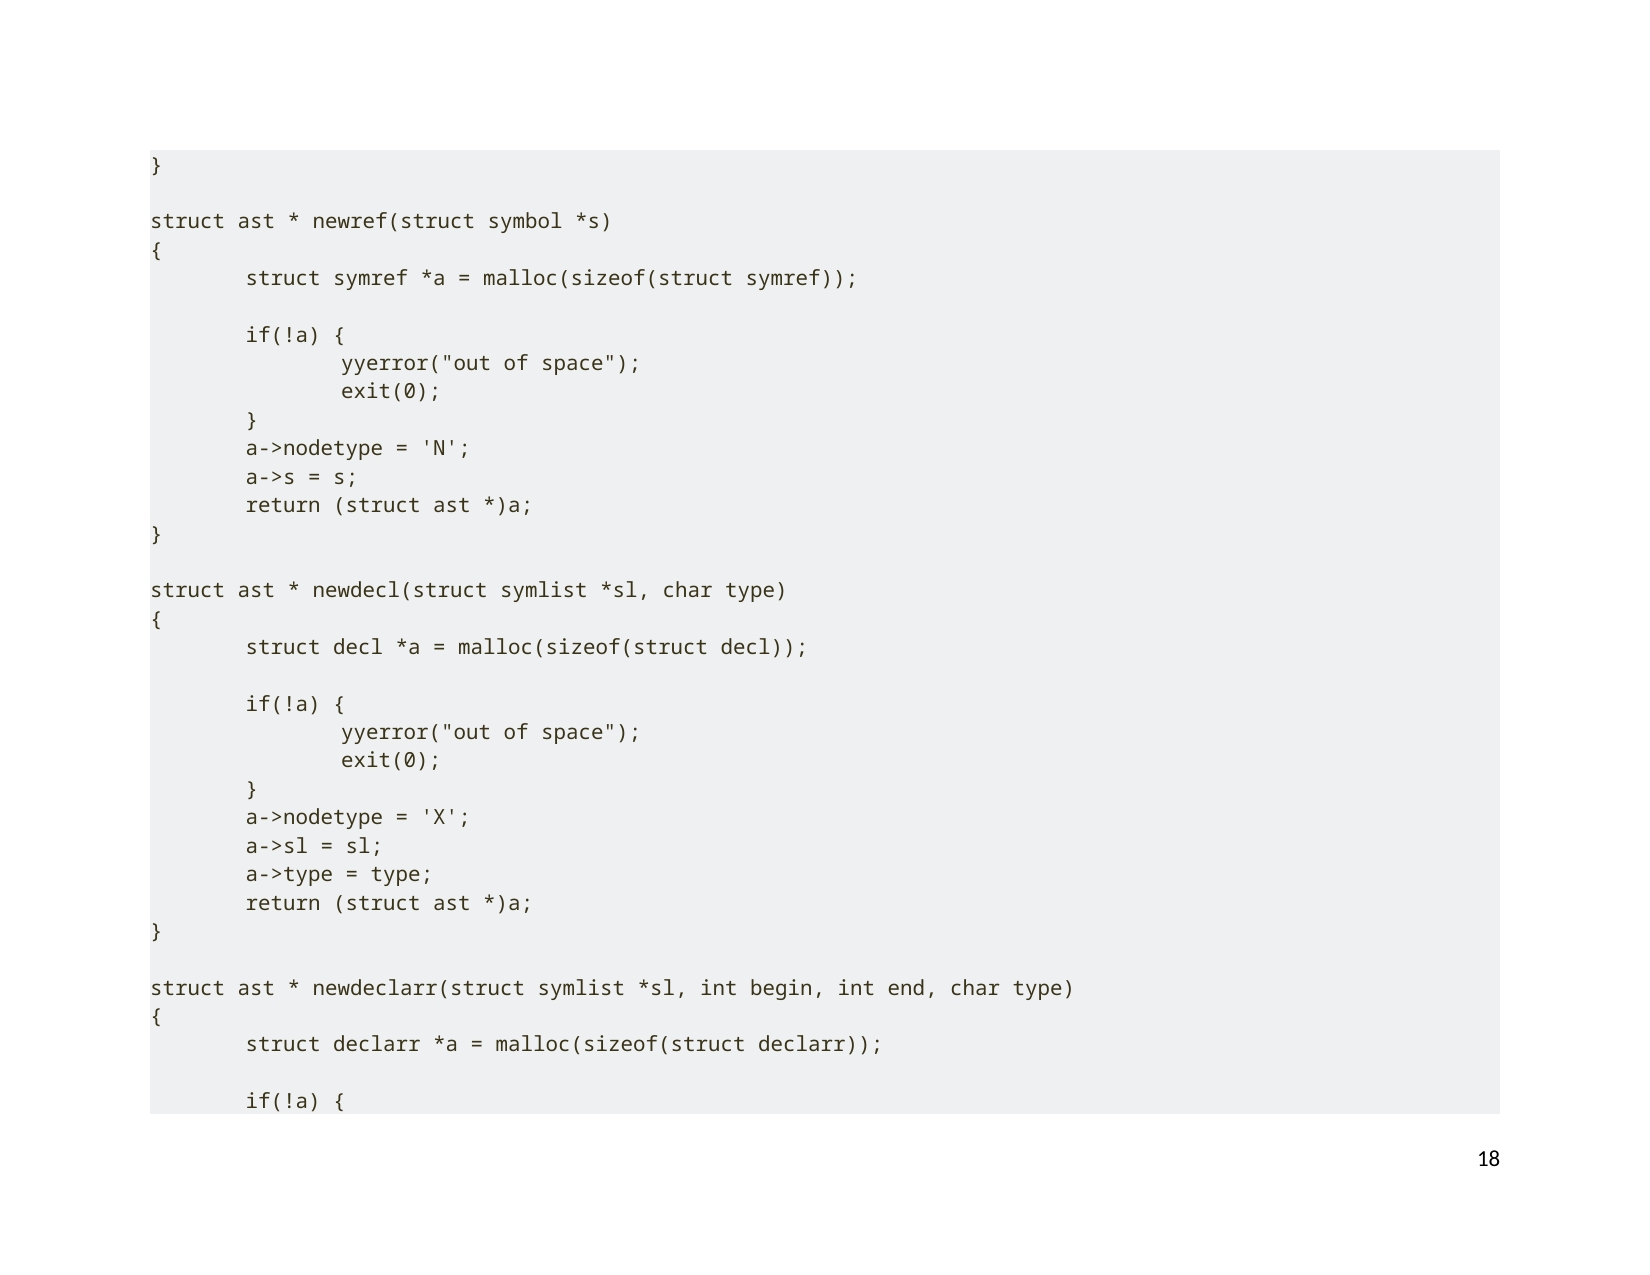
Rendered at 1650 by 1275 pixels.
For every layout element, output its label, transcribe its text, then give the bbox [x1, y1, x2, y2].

text struct ast * newref(struct symbol *s) [150, 206, 1500, 235]
text struct declarr *a = malloc(sizeof(struct declarr)); [150, 1029, 1500, 1058]
text yyerror("out of space"); [150, 348, 1500, 377]
text exit(0); [150, 746, 1500, 774]
text a->nodetype = 'X'; [150, 802, 1500, 831]
text if(!a) { [150, 689, 1500, 717]
text yyerror("out of space"); [150, 717, 1500, 746]
text struct decl *a = malloc(sizeof(struct decl)); [150, 632, 1500, 661]
text } [150, 405, 1500, 433]
text exit(0); [150, 377, 1500, 405]
text } [150, 916, 1500, 944]
text } [150, 150, 1500, 178]
text struct symref *a = malloc(sizeof(struct symref)); [150, 263, 1500, 292]
text return (struct ast *)a; [150, 490, 1500, 519]
text if(!a) { [150, 1086, 1500, 1114]
text return (struct ast *)a; [150, 888, 1500, 916]
text { [150, 604, 1500, 632]
text a->sl = sl; [150, 831, 1500, 859]
text a->type = type; [150, 859, 1500, 888]
text if(!a) { [150, 320, 1500, 348]
text } [150, 774, 1500, 802]
text { [150, 1001, 1500, 1029]
text a->s = s; [150, 462, 1500, 490]
text a->nodetype = 'N'; [150, 433, 1500, 462]
text struct ast * newdecl(struct symlist *sl, char type) [150, 575, 1500, 604]
text { [150, 235, 1500, 263]
text } [150, 519, 1500, 547]
text struct ast * newdeclarr(struct symlist *sl, int begin, int end, char type) [150, 973, 1500, 1001]
